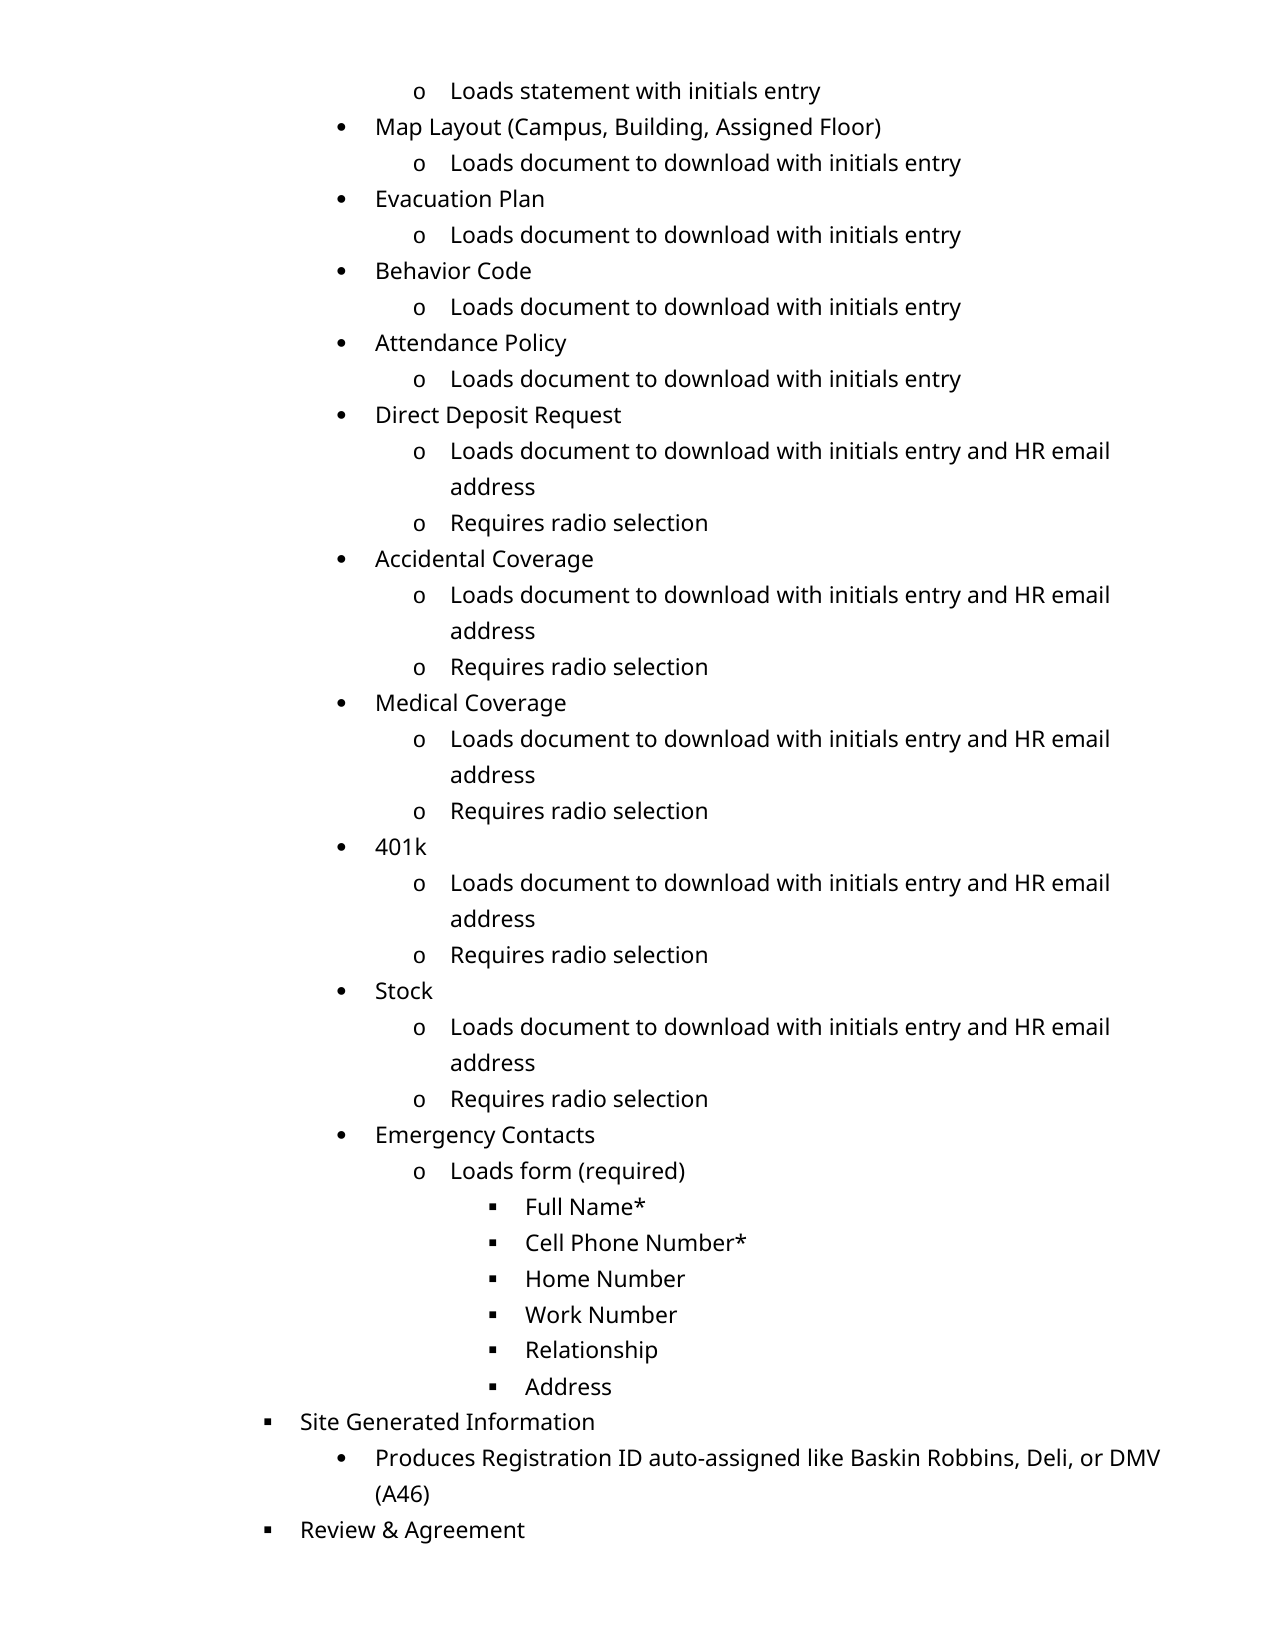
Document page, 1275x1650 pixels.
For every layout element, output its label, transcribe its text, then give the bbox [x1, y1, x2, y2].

list Behavior Code [337, 255, 1200, 286]
list Loads document to download with initials entry and HR email address [412, 579, 1200, 646]
list Loads document to download with initials entry [412, 219, 1200, 250]
list Cell Phone Number* [487, 1227, 1200, 1258]
list Emergency Contacts [337, 1119, 1200, 1150]
list Loads document to download with initials entry and HR email address [412, 723, 1200, 790]
list Site Generated Information [262, 1406, 1200, 1438]
list Loads statement with initials entry [412, 75, 1200, 106]
list Loads document to download with initials entry and HR email address [412, 1011, 1200, 1078]
list Loads document to download with initials entry [412, 291, 1200, 322]
list Evacuation Plan [337, 183, 1200, 214]
list Map Layout (Campus, Building, Assigned Floor) [337, 111, 1200, 142]
list Loads document to download with initials entry [412, 363, 1200, 394]
list Accidental Coverage [337, 543, 1200, 574]
list Requires radio selection [412, 939, 1200, 970]
list Requires radio selection [412, 651, 1200, 682]
list Requires radio selection [412, 507, 1200, 538]
list Review & Agreement [262, 1514, 1200, 1545]
list Work Number [487, 1298, 1200, 1330]
list Requires radio selection [412, 795, 1200, 826]
list Loads document to download with initials entry and HR email address [412, 867, 1200, 934]
list Full Name* [487, 1191, 1200, 1222]
list Loads document to download with initials entry [412, 147, 1200, 178]
list Attendance Policy [337, 327, 1200, 358]
list Direct Deposit Request [337, 399, 1200, 430]
list Loads document to download with initials entry and HR email address [412, 435, 1200, 502]
list Requires radio selection [412, 1083, 1200, 1114]
list Stock [337, 975, 1200, 1006]
list Home Number [487, 1263, 1200, 1294]
list Medical Coverage [337, 687, 1200, 718]
list Loads form (required) [412, 1155, 1200, 1186]
list Address [487, 1370, 1200, 1402]
list Produces Registration ID auto-assigned like Baskin Robbins, Deli, or DMV (A46) [337, 1442, 1200, 1509]
list 401k [337, 831, 1200, 862]
list Relationship [487, 1334, 1200, 1366]
